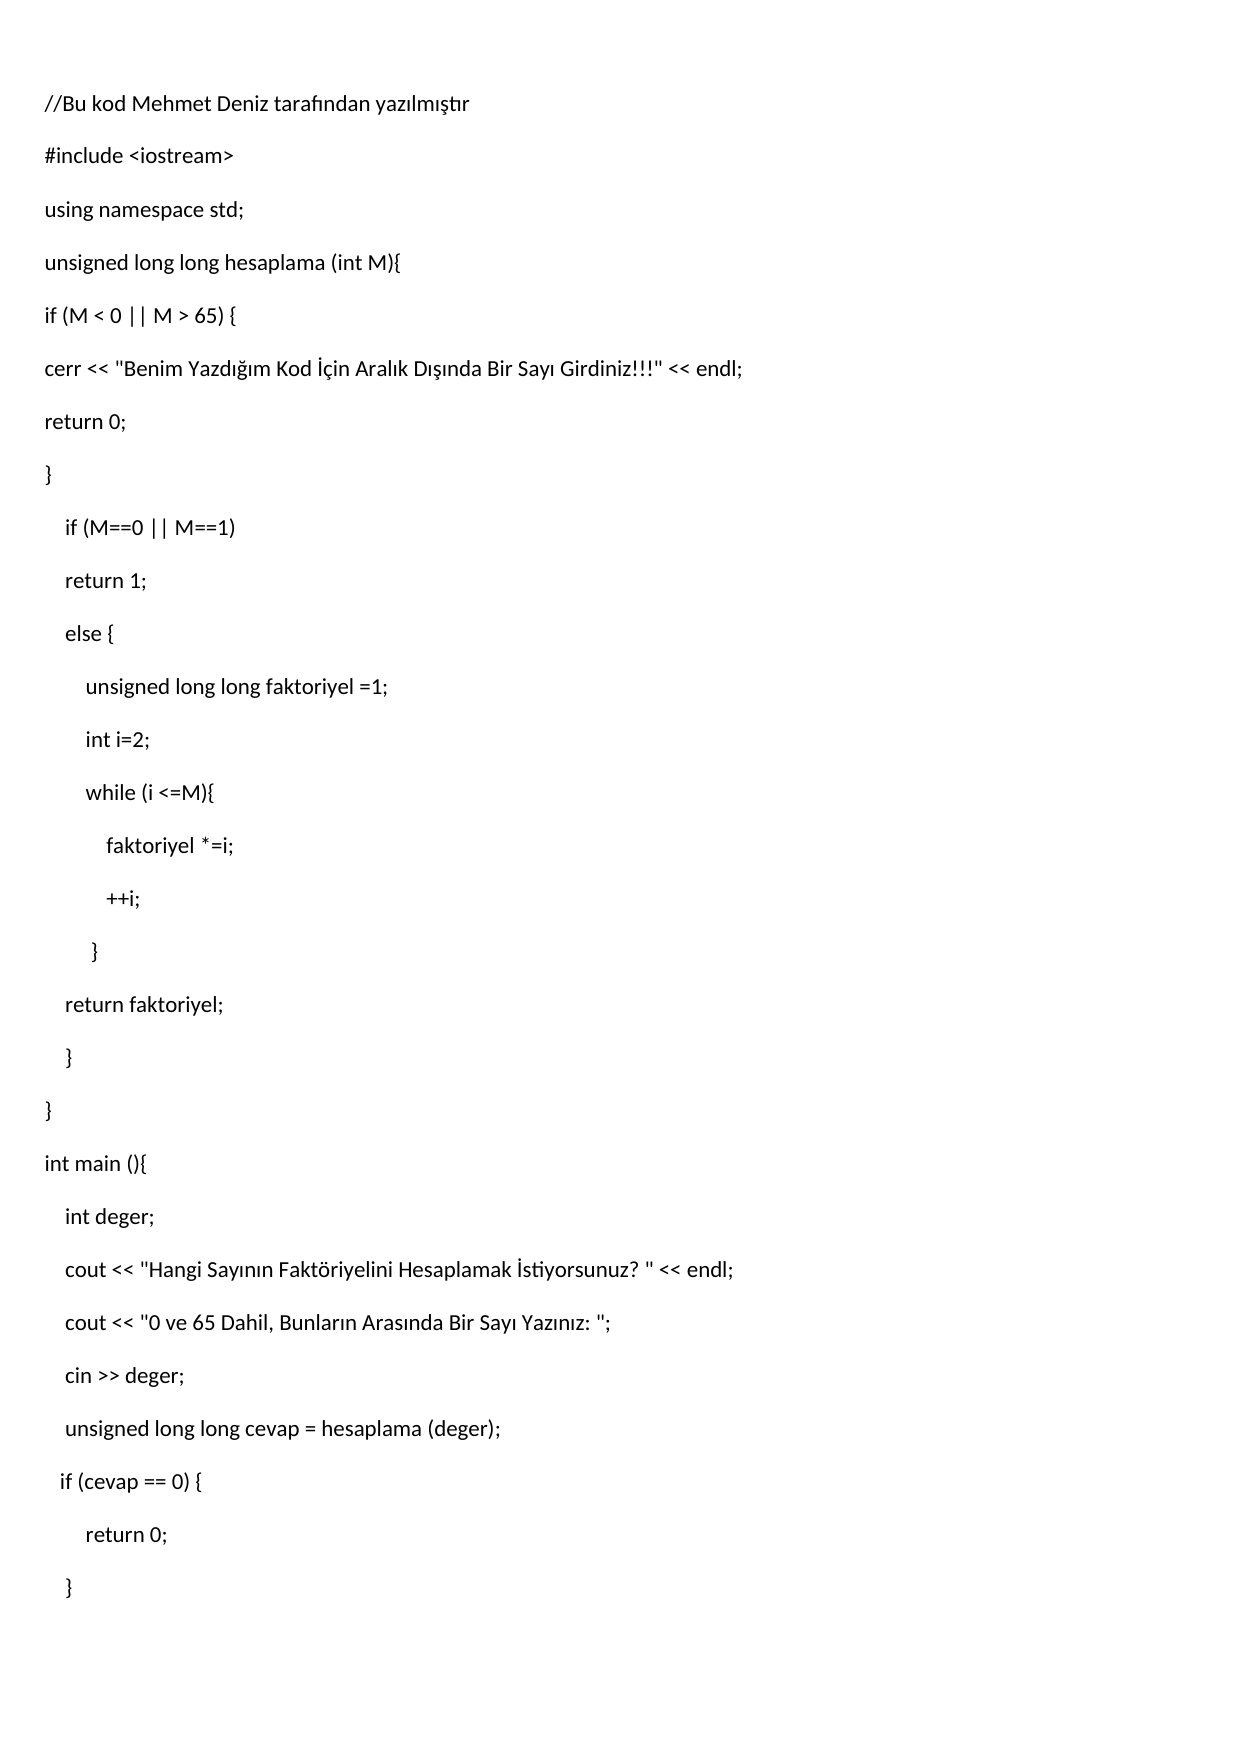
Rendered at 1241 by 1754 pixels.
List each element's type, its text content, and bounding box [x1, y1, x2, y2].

text if (M < 0 || M > 65) { [44, 301, 1152, 329]
text cout << "Hangi Sayının Faktöriyelini Hesaplamak İstiyorsunuz? " << endl; [44, 1255, 1152, 1283]
text } [44, 1573, 1152, 1601]
text int i=2; [44, 725, 1152, 753]
text cerr << "Benim Yazdığım Kod İçin Aralık Dışında Bir Sayı Girdiniz!!!" << endl; [44, 354, 1152, 382]
text ++i; [44, 884, 1152, 912]
text cin >> deger; [44, 1361, 1152, 1389]
text using namespace std; [44, 195, 1152, 223]
text int main (){ [44, 1149, 1152, 1177]
text //Bu kod Mehmet Deniz tarafından yazılmıştır [44, 89, 1152, 117]
text #include <iostream> [44, 142, 1152, 170]
text } [44, 460, 1152, 488]
text return 1; [44, 566, 1152, 594]
text } [44, 1043, 1152, 1071]
text } [44, 937, 1152, 965]
text int deger; [44, 1202, 1152, 1230]
text cout << "0 ve 65 Dahil, Bunların Arasında Bir Sayı Yazınız: "; [44, 1308, 1152, 1336]
text unsigned long long cevap = hesaplama (deger); [44, 1414, 1152, 1442]
text return 0; [44, 407, 1152, 435]
text unsigned long long hesaplama (int M){ [44, 248, 1152, 276]
text return faktoriyel; [44, 990, 1152, 1018]
text unsigned long long faktoriyel =1; [44, 672, 1152, 700]
text while (i <=M){ [44, 778, 1152, 806]
text return 0; [44, 1520, 1152, 1548]
text else { [44, 619, 1152, 647]
text if (M==0 || M==1) [44, 513, 1152, 541]
text faktoriyel *=i; [44, 831, 1152, 859]
text if (cevap == 0) { [44, 1467, 1152, 1495]
text } [44, 1096, 1152, 1124]
